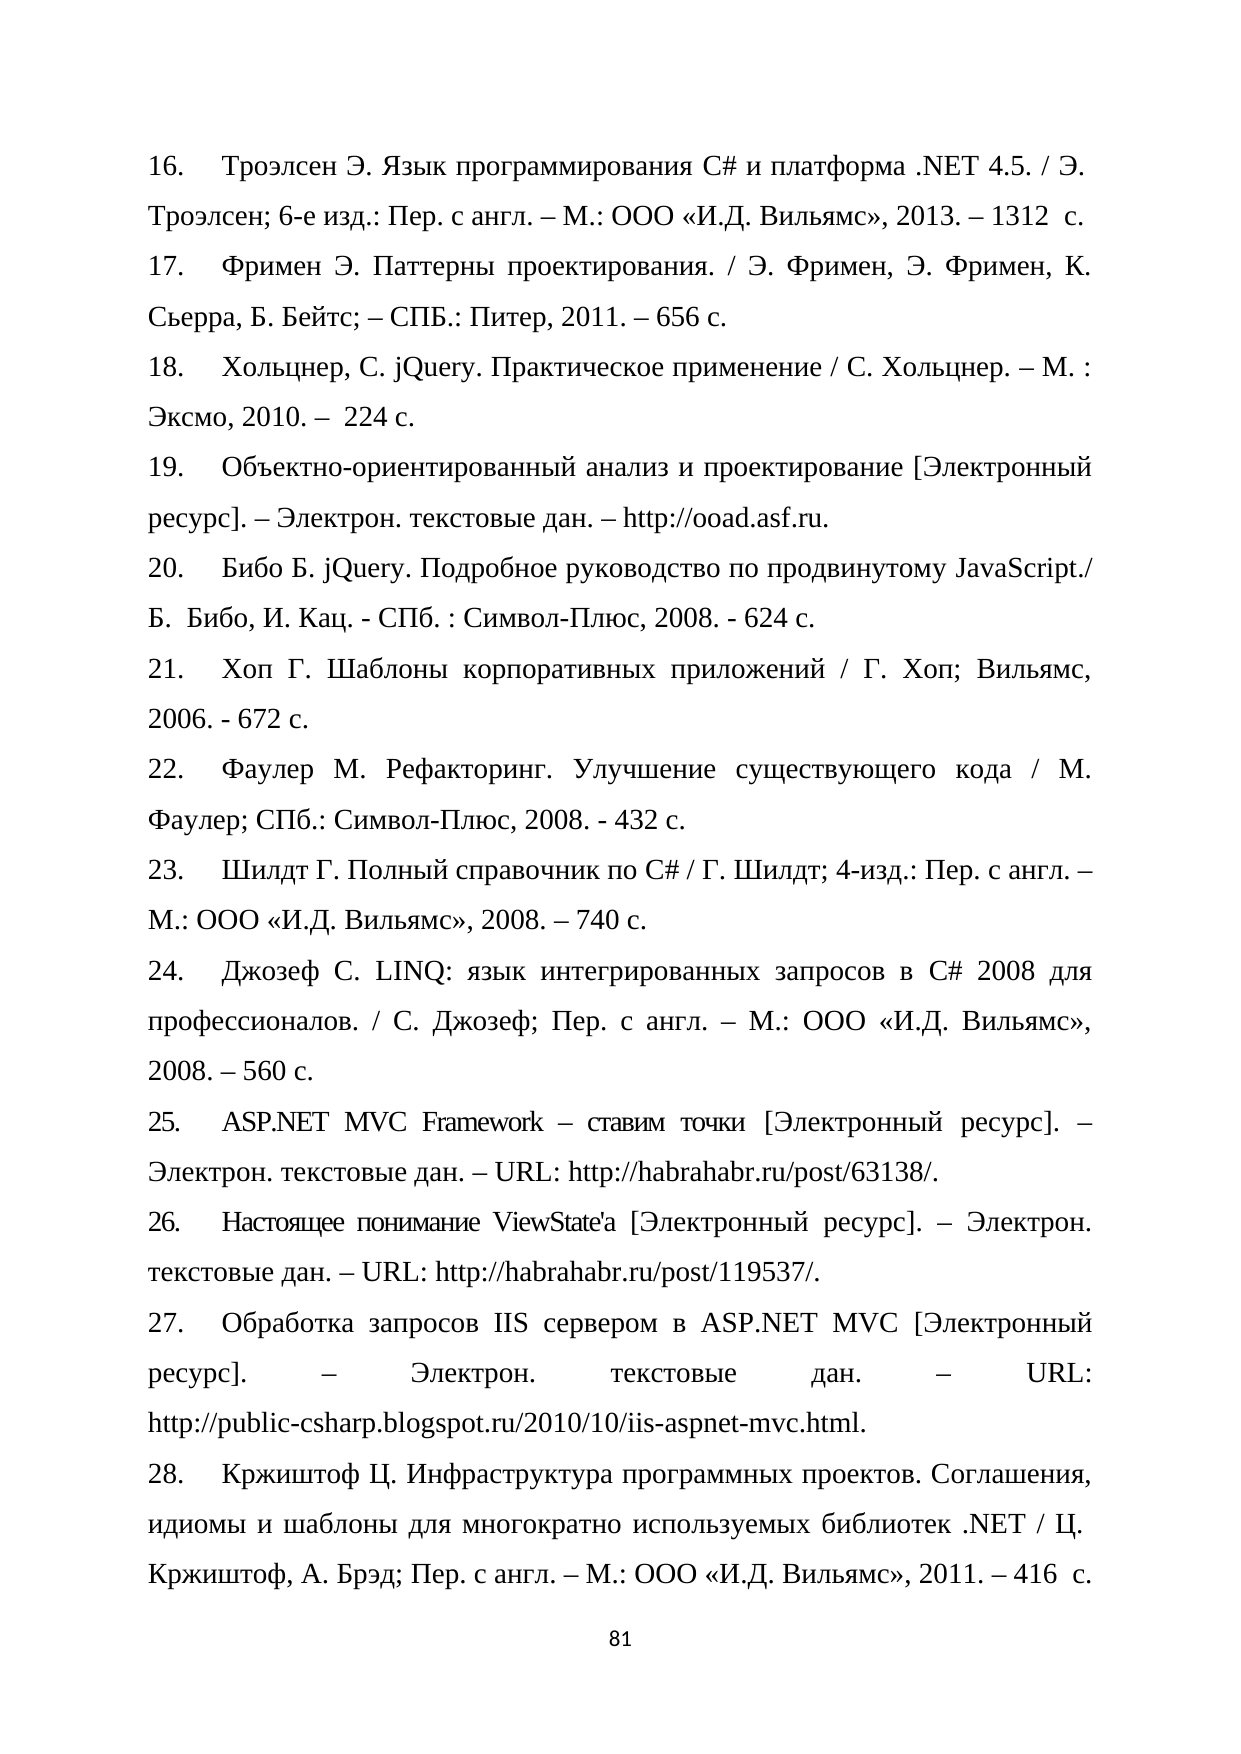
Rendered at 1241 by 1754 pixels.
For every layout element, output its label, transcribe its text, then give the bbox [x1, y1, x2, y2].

list Кржиштоф Ц. Инфраструктура программных проектов. Соглашения, идиомы и шаблоны для многократно используемых библиотек .NET / Ц. Кржиштоф, А. Брэд; Пер. с англ. – М.: ООО «И.Д. Вильямс», 2011. – 416 с. [148, 1456, 1092, 1506]
list Обработка запросов IIS сервером в ASP.NET MVC [Электронный ресурс]. – Электрон. текстовые дан. – URL: http://public-csharp.blogspot.ru/2010/10/iis-aspnet-mvc.html. [148, 1305, 1092, 1439]
list Фаулер М. Рефакторинг. Улучшение существующего кода / М. Фаулер; СПб.: Символ-Плюс, 2008. - 432 с. [148, 751, 1092, 835]
list Троэлсен Э. Язык программирования C# и платформа .NET 4.5. / Э. Троэлсен; 6-е изд.: Пер. с англ. – М.: ООО «И.Д. Вильямс», 2013. – 1312 с. [148, 148, 1092, 232]
list Шилдт Г. Полный справочник по C# / Г. Шилдт; 4-изд.: Пер. с англ. – М.: ООО «И.Д. Вильямс», 2008. – 740 с. [148, 852, 1092, 936]
list Хольцнер, С. jQuery. Практическое применение / С. Хольцнер. – М. : Эксмо, 2010. – 224 с. [148, 349, 1092, 433]
list Кржиштоф Ц. Инфраструктура программных проектов. Соглашения, идиомы и шаблоны для многократно используемых библиотек .NET / Ц. Кржиштоф, А. Брэд; Пер. с англ. – М.: ООО «И.Д. Вильямс», 2011. – 416 с. [148, 1540, 1092, 1590]
list Бибо Б. jQuery. Подробное руководство по продвинутому JavaScript./ Б. Бибо, И. Кац. - СПб. : Символ-Плюс, 2008. - 624 с. [148, 550, 1092, 634]
list Хоп Г. Шаблоны корпоративных приложений / Г. Хоп; Вильямс, 2006. - 672 с. [148, 651, 1092, 735]
list Настоящее понимание ViewState'а [Электронный ресурс]. – Электрон. текстовые дан. – URL: http://habrahabr.ru/post/119537/. [148, 1204, 1092, 1288]
list Джозеф С. LINQ: язык интегрированных запросов в C# 2008 для профессионалов. / С. Джозеф; Пер. с англ. – М.: ООО «И.Д. Вильямс», 2008. – 560 с. [148, 953, 1092, 1087]
list Фримен Э. Паттерны проектирования. / Э. Фримен, Э. Фримен, К. Сьерра, Б. Бейтс; – СПБ.: Питер, 2011. – 656 с. [148, 248, 1092, 332]
list Объектно-ориентированный анализ и проектирование [Электронный ресурс]. – Электрон. текстовые дан. – http://ooad.asf.ru. [148, 449, 1092, 533]
list ASP.NET MVC Framework – ставим точки [Электронный ресурс]. – Электрон. текстовые дан. – URL: http://habrahabr.ru/post/63138/. [148, 1104, 1092, 1187]
